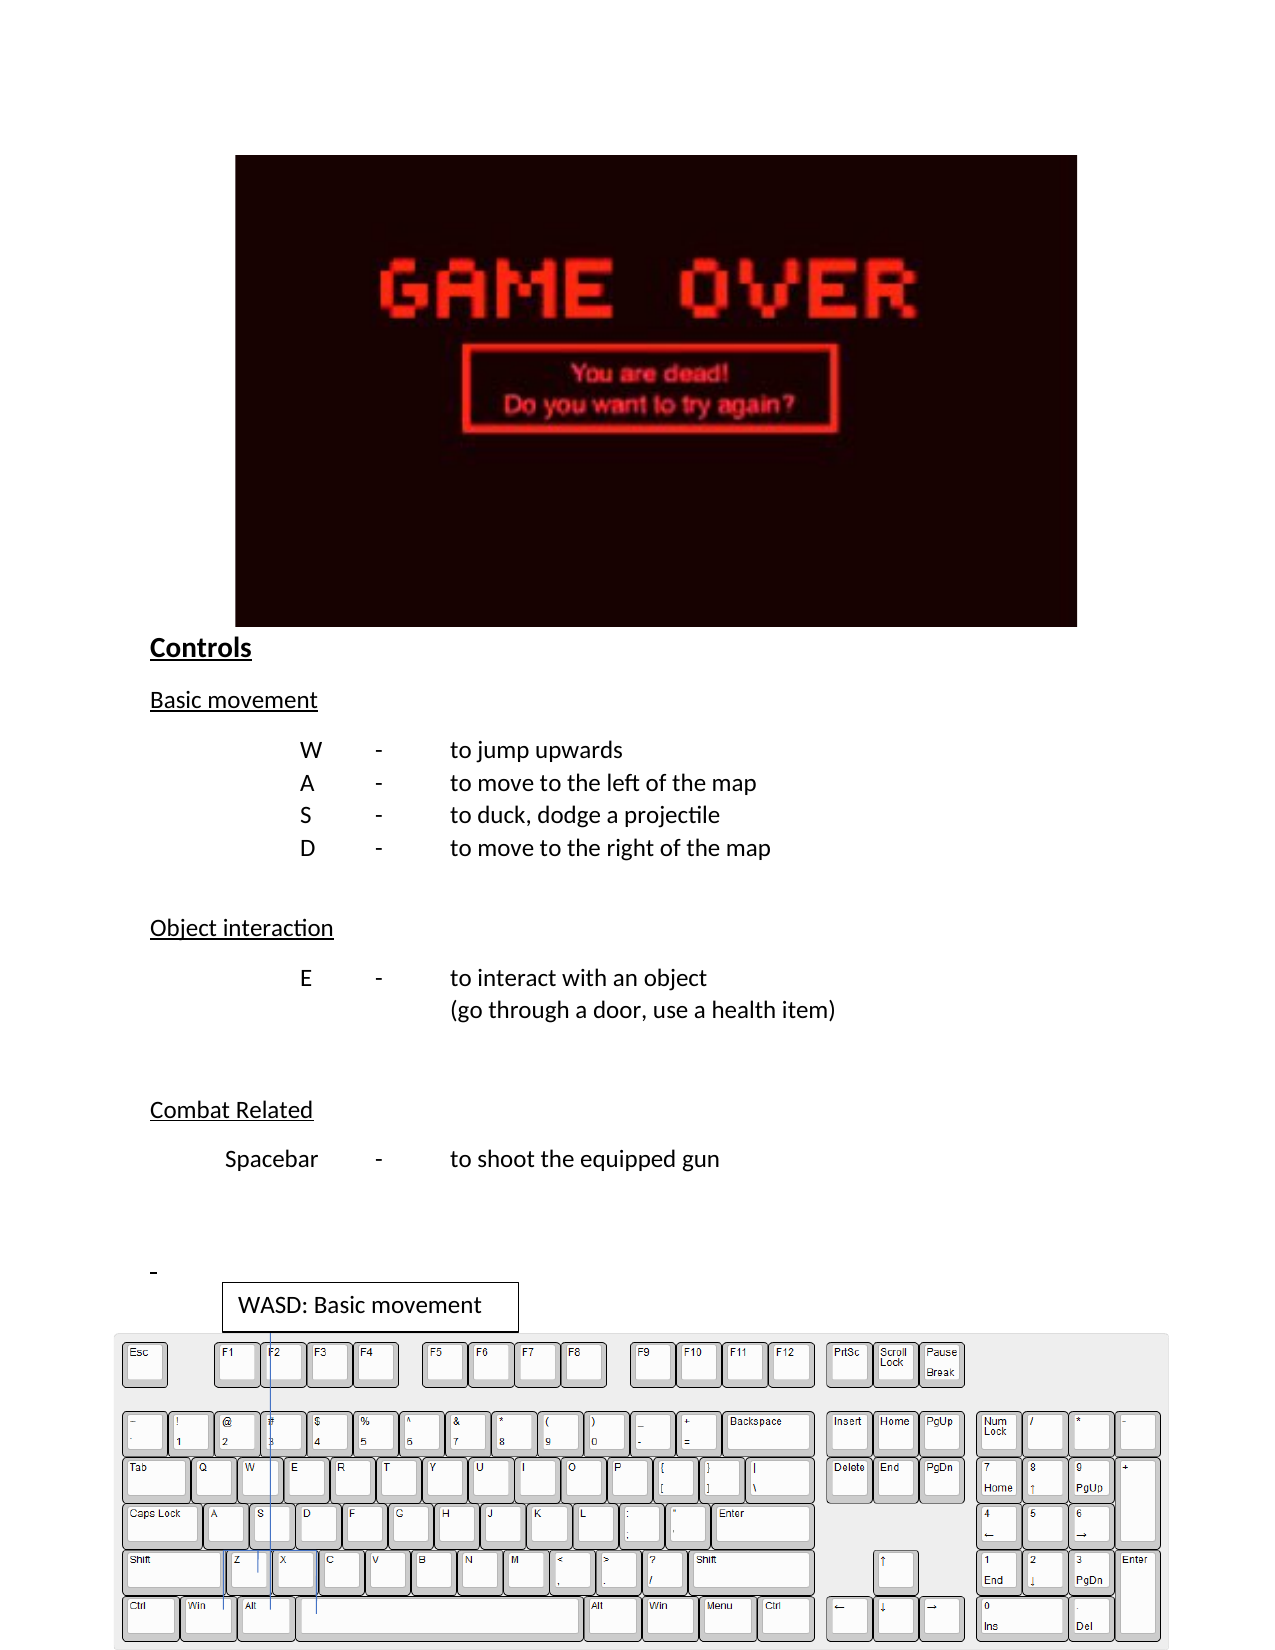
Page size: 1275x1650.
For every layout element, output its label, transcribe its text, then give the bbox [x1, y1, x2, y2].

text Spacebar - to shoot the equipped gun [150, 1143, 1125, 1174]
text W - to jump upwards A - to move to the left of the map S - to duck, dodge a projectile D - to move to the right of the map [150, 734, 1125, 893]
picture [113, 1333, 1169, 1650]
text Basic movement [150, 684, 1125, 715]
picture [235, 155, 1078, 627]
text E - to interact with an object (go through a door, use a health item) [225, 962, 1125, 1025]
text Object interaction [150, 912, 1125, 943]
text Combat Related [150, 1094, 1125, 1124]
